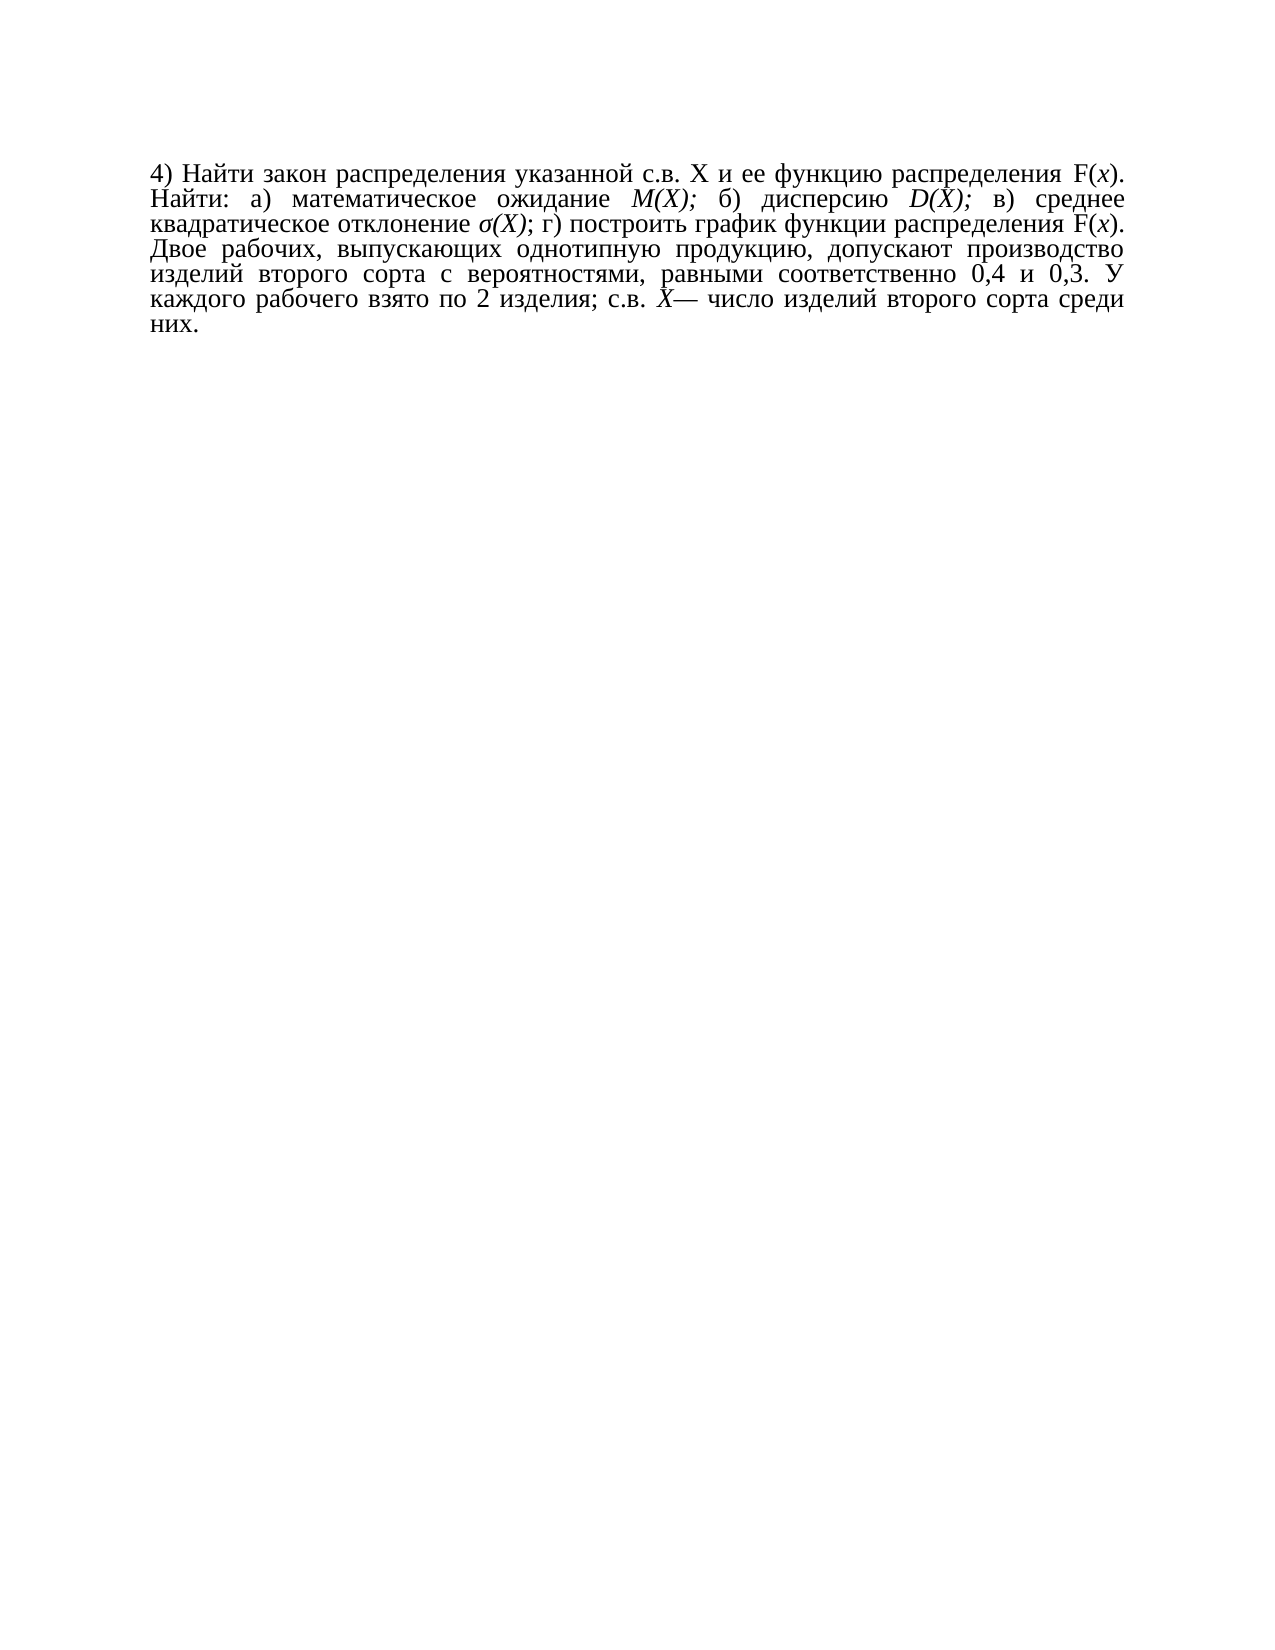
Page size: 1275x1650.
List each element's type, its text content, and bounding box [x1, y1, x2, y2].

text 4) Найти закон распределения указанной с.в. Х и ее функцию распределения F(x). Найти: а) математическое ожидание М(Х); б) дисперсию D(X); в) среднее квадратическое отклонение σ(Х); г) построить график функции распределения F(x). Двое рабочих, выпускающих однотипную продукцию, допускают производство изделий второго сорта с вероятностями, равными соответственно 0,4 и 0,3. У каждого рабочего взято по 2 изделия; с.в. X— число изделий второго сорта среди них. [150, 162, 1125, 337]
